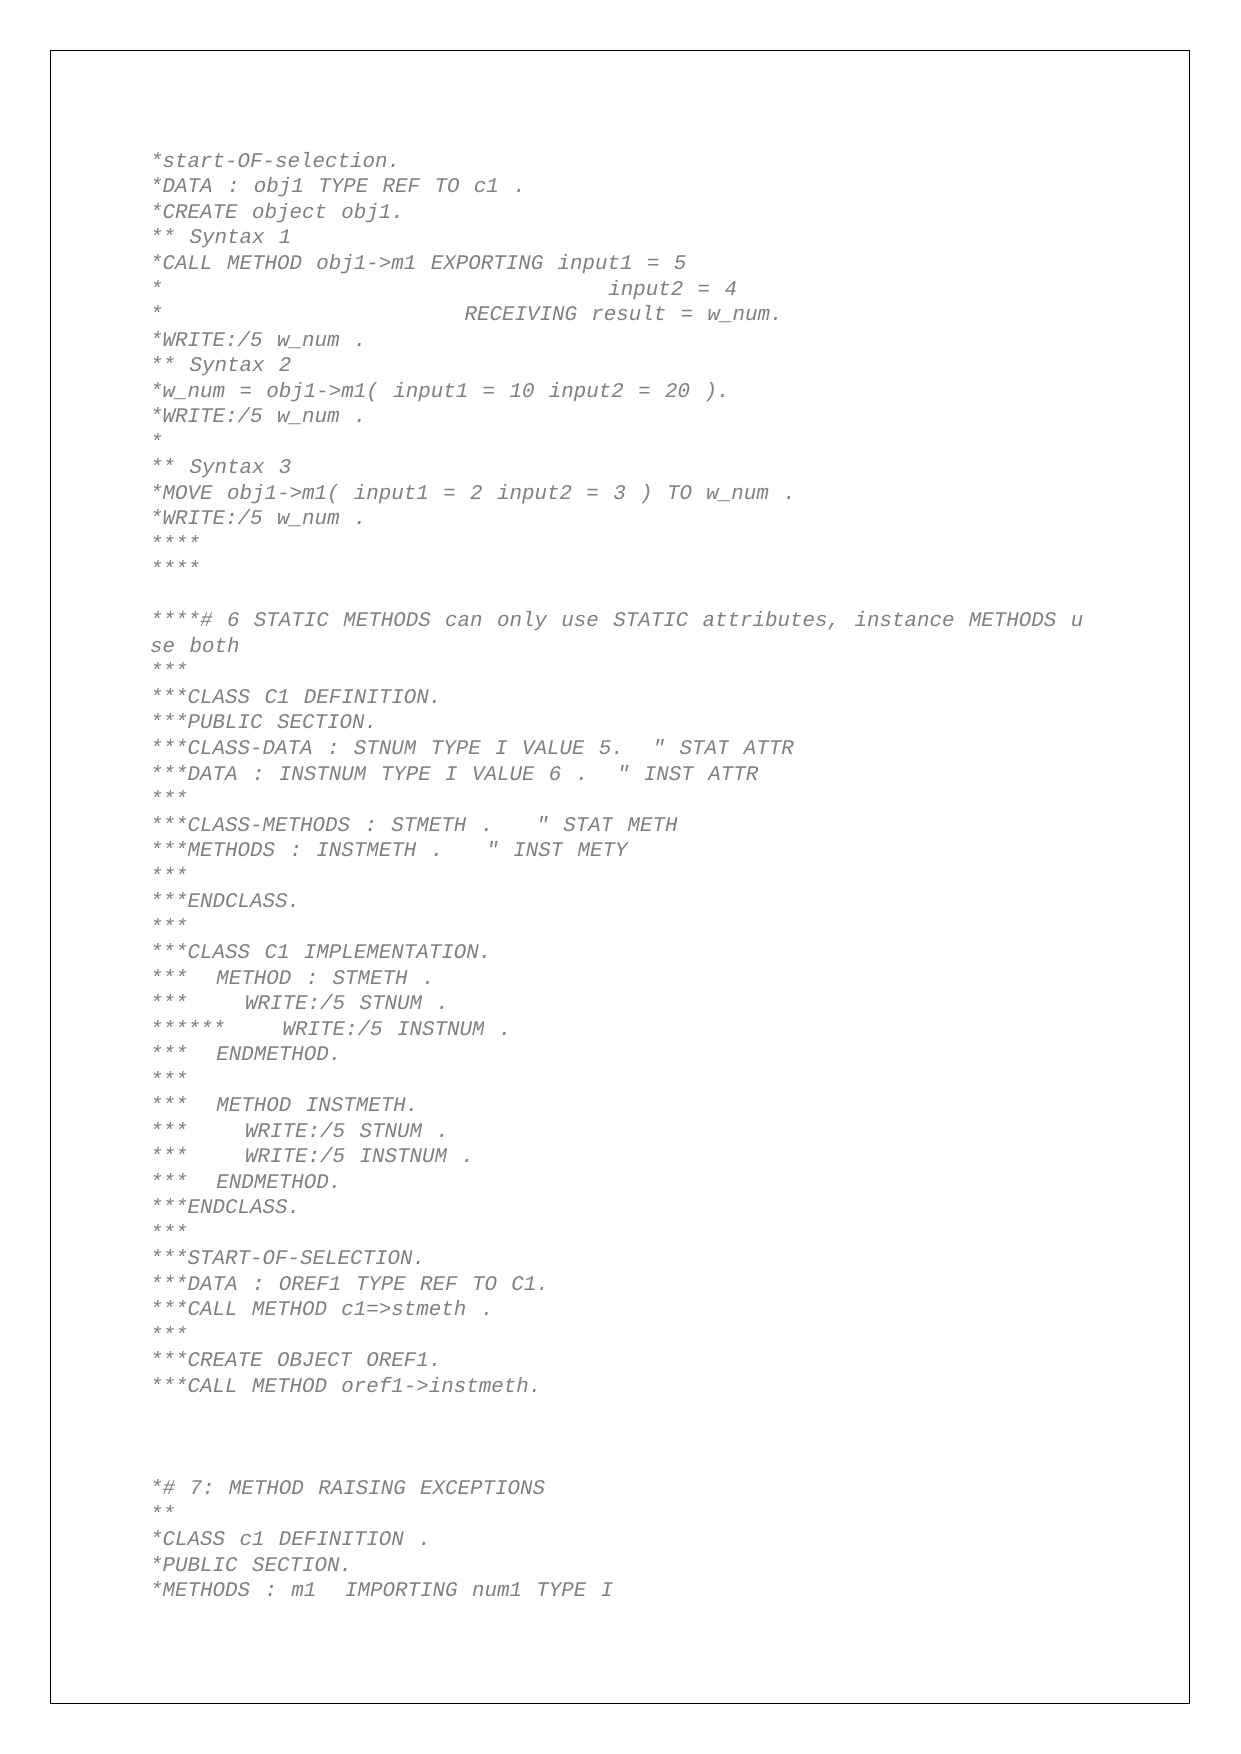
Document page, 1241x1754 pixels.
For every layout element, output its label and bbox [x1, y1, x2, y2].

text [150, 150, 1090, 1603]
